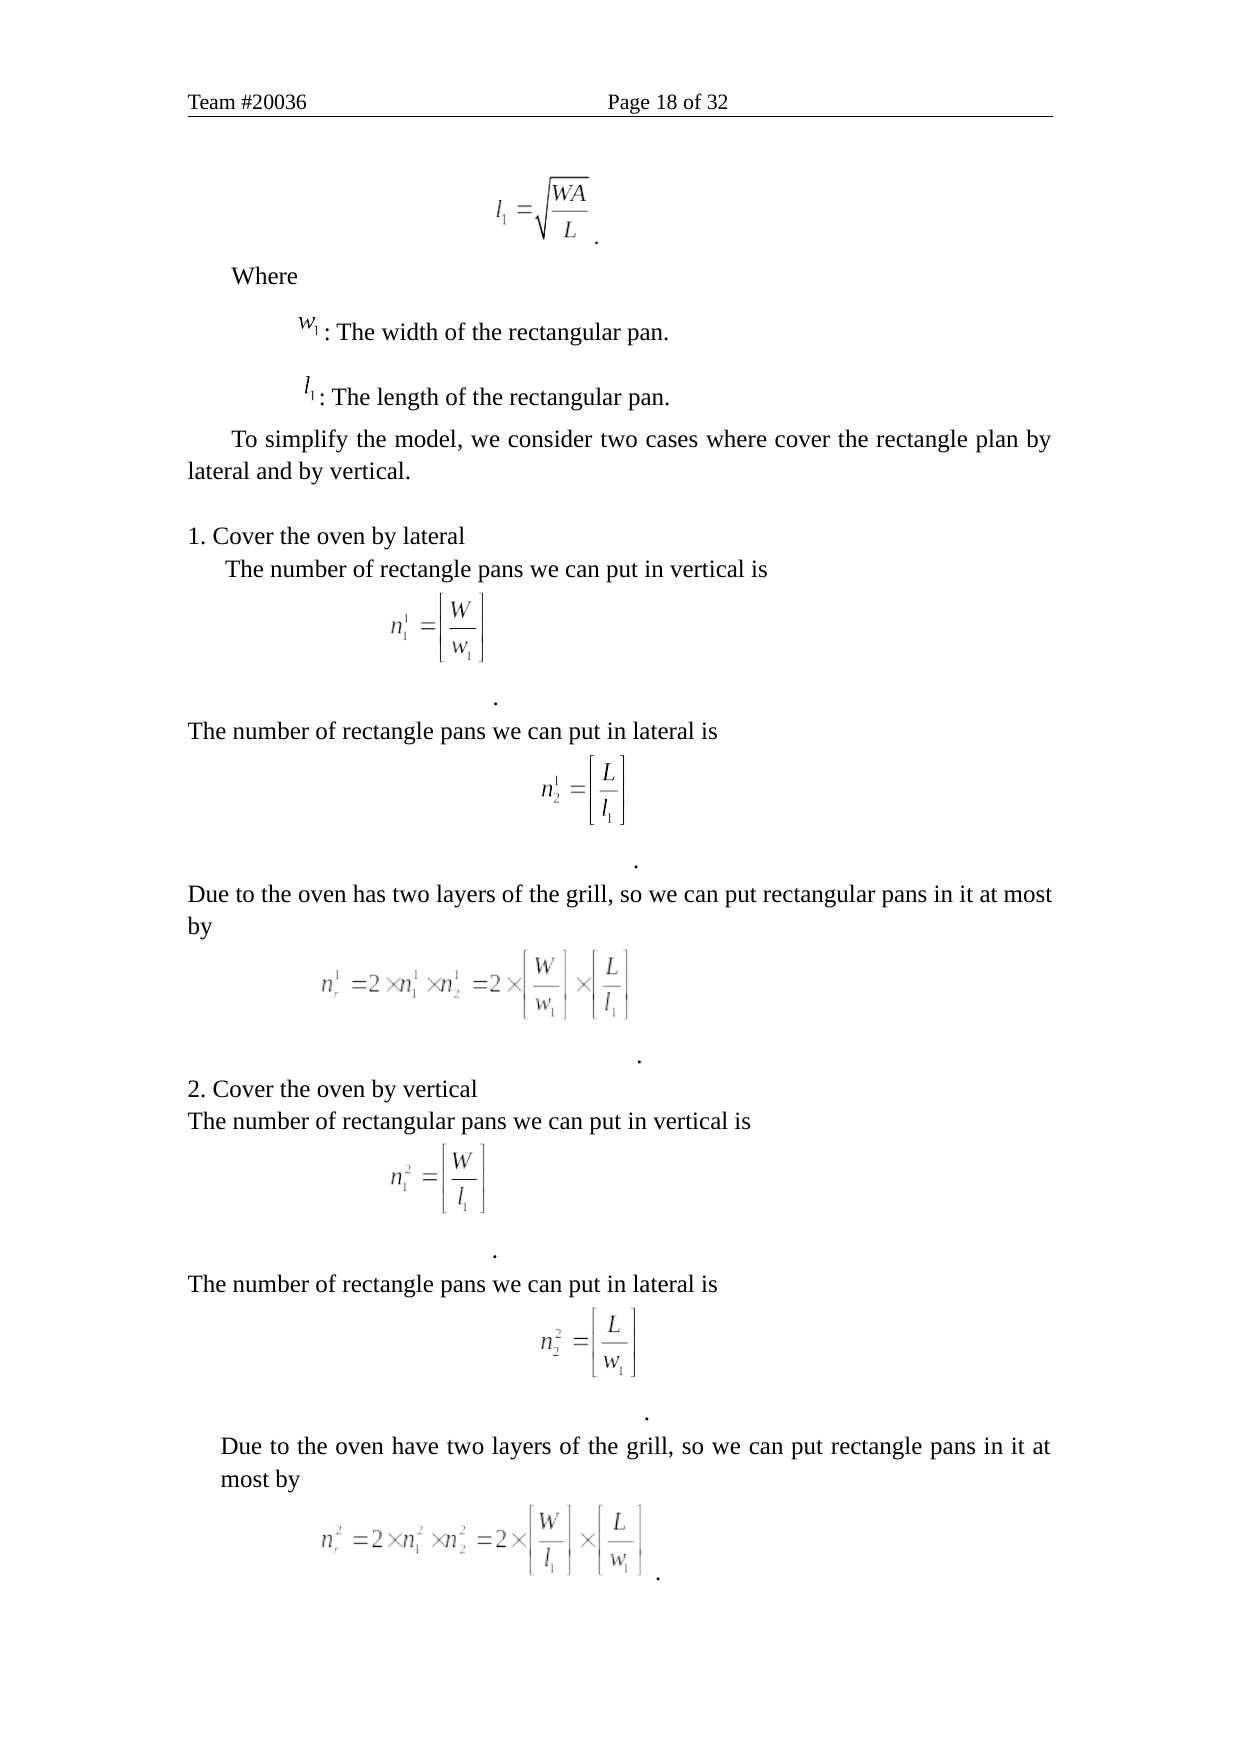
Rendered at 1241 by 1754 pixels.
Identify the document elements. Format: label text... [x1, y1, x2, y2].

list The number of rectangular pans we can put in vertical is [187, 1104, 1053, 1137]
list . [262, 584, 1053, 714]
text Due to the oven have two layers of the grill, so we can put rectangle pans in it at most by [220, 1429, 1053, 1494]
list The number of rectangle pans we can put in vertical is [187, 552, 1053, 584]
list : The length of the rectangular pan. [187, 357, 1053, 422]
text The number of rectangle pans we can put in lateral is [187, 714, 1053, 747]
text . [187, 942, 1053, 1072]
list To simplify the model, we consider two cases where cover the rectangle plan by lateral and by vertical. [187, 422, 1053, 487]
list . [262, 162, 1053, 259]
text . [187, 747, 1053, 877]
list 1. Cover the oven by lateral [187, 519, 1053, 552]
list : The width of the rectangular pan. [187, 292, 1053, 357]
text . [187, 1299, 1053, 1429]
list . [262, 1137, 1053, 1267]
list Where [187, 259, 1053, 292]
text The number of rectangle pans we can put in lateral is [187, 1267, 1053, 1299]
text . [187, 1494, 1053, 1592]
text Due to the oven has two layers of the grill, so we can put rectangular pans in it at most by [187, 877, 1053, 942]
text 2. Cover the oven by vertical [187, 1072, 1053, 1104]
